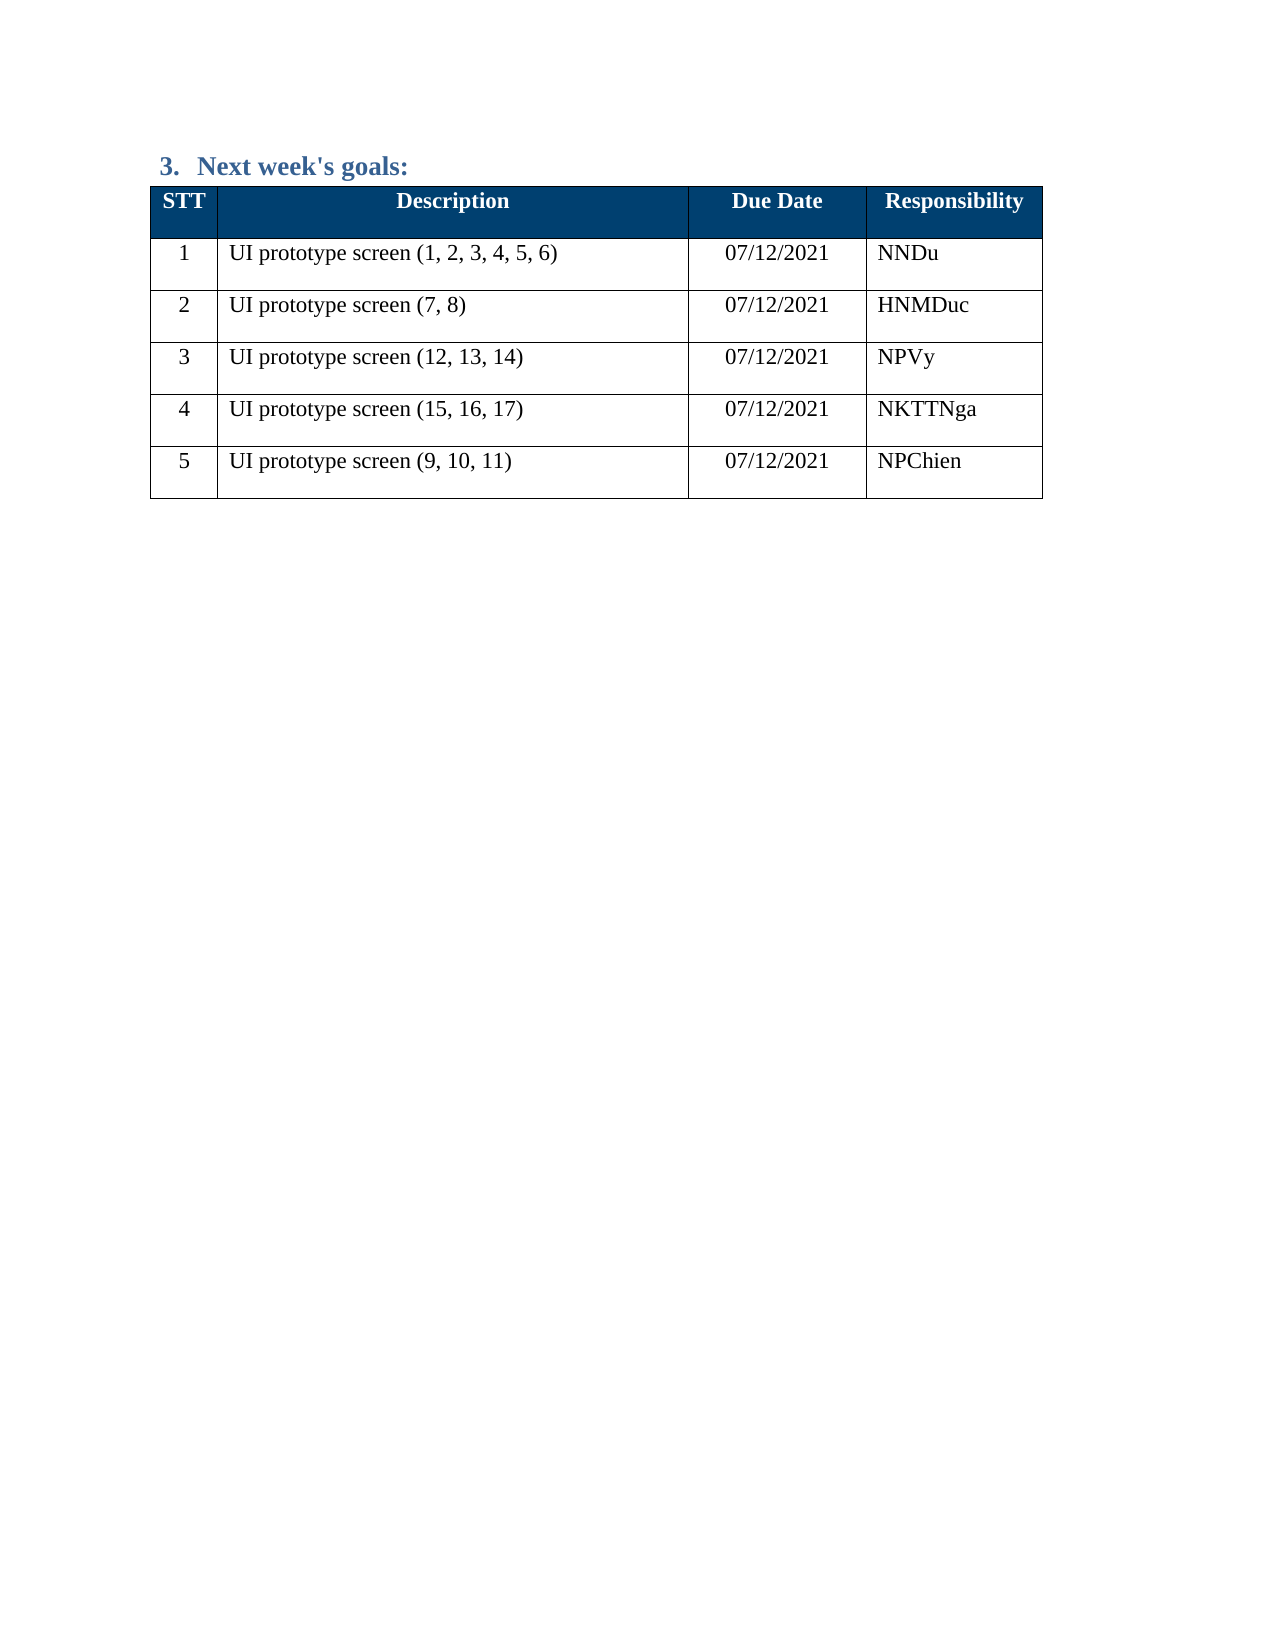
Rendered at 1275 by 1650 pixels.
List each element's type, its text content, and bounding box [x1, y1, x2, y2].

table_cell NNDu [867, 239, 1042, 290]
table_cell 5 [151, 447, 217, 498]
table_cell UI prototype screen (9, 10, 11) [218, 447, 688, 498]
table_header Due Date [689, 187, 866, 238]
table_cell 07/12/2021 [689, 239, 866, 290]
table_cell UI prototype screen (15, 16, 17) [218, 395, 688, 446]
table_cell UI prototype screen (1, 2, 3, 4, 5, 6) [218, 239, 688, 290]
table_cell HNMDuc [867, 291, 1042, 342]
table_cell UI prototype screen (7, 8) [218, 291, 688, 342]
table_cell 3 [151, 343, 217, 394]
table_header Responsibility [867, 187, 1042, 238]
table_cell NPVy [867, 343, 1042, 394]
table_cell 07/12/2021 [689, 343, 866, 394]
table_cell NPChien [867, 447, 1042, 498]
table_cell 2 [151, 291, 217, 342]
table_cell 07/12/2021 [689, 395, 866, 446]
table_cell 07/12/2021 [689, 291, 866, 342]
table_cell UI prototype screen (12, 13, 14) [218, 343, 688, 394]
table_header Description [218, 187, 688, 238]
table_cell 1 [151, 239, 217, 290]
table_cell 07/12/2021 [689, 447, 866, 498]
subtitle Next week's goals: [159, 150, 1125, 181]
table_cell 4 [151, 395, 217, 446]
table_cell NKTTNga [867, 395, 1042, 446]
table_header STT [151, 187, 217, 238]
